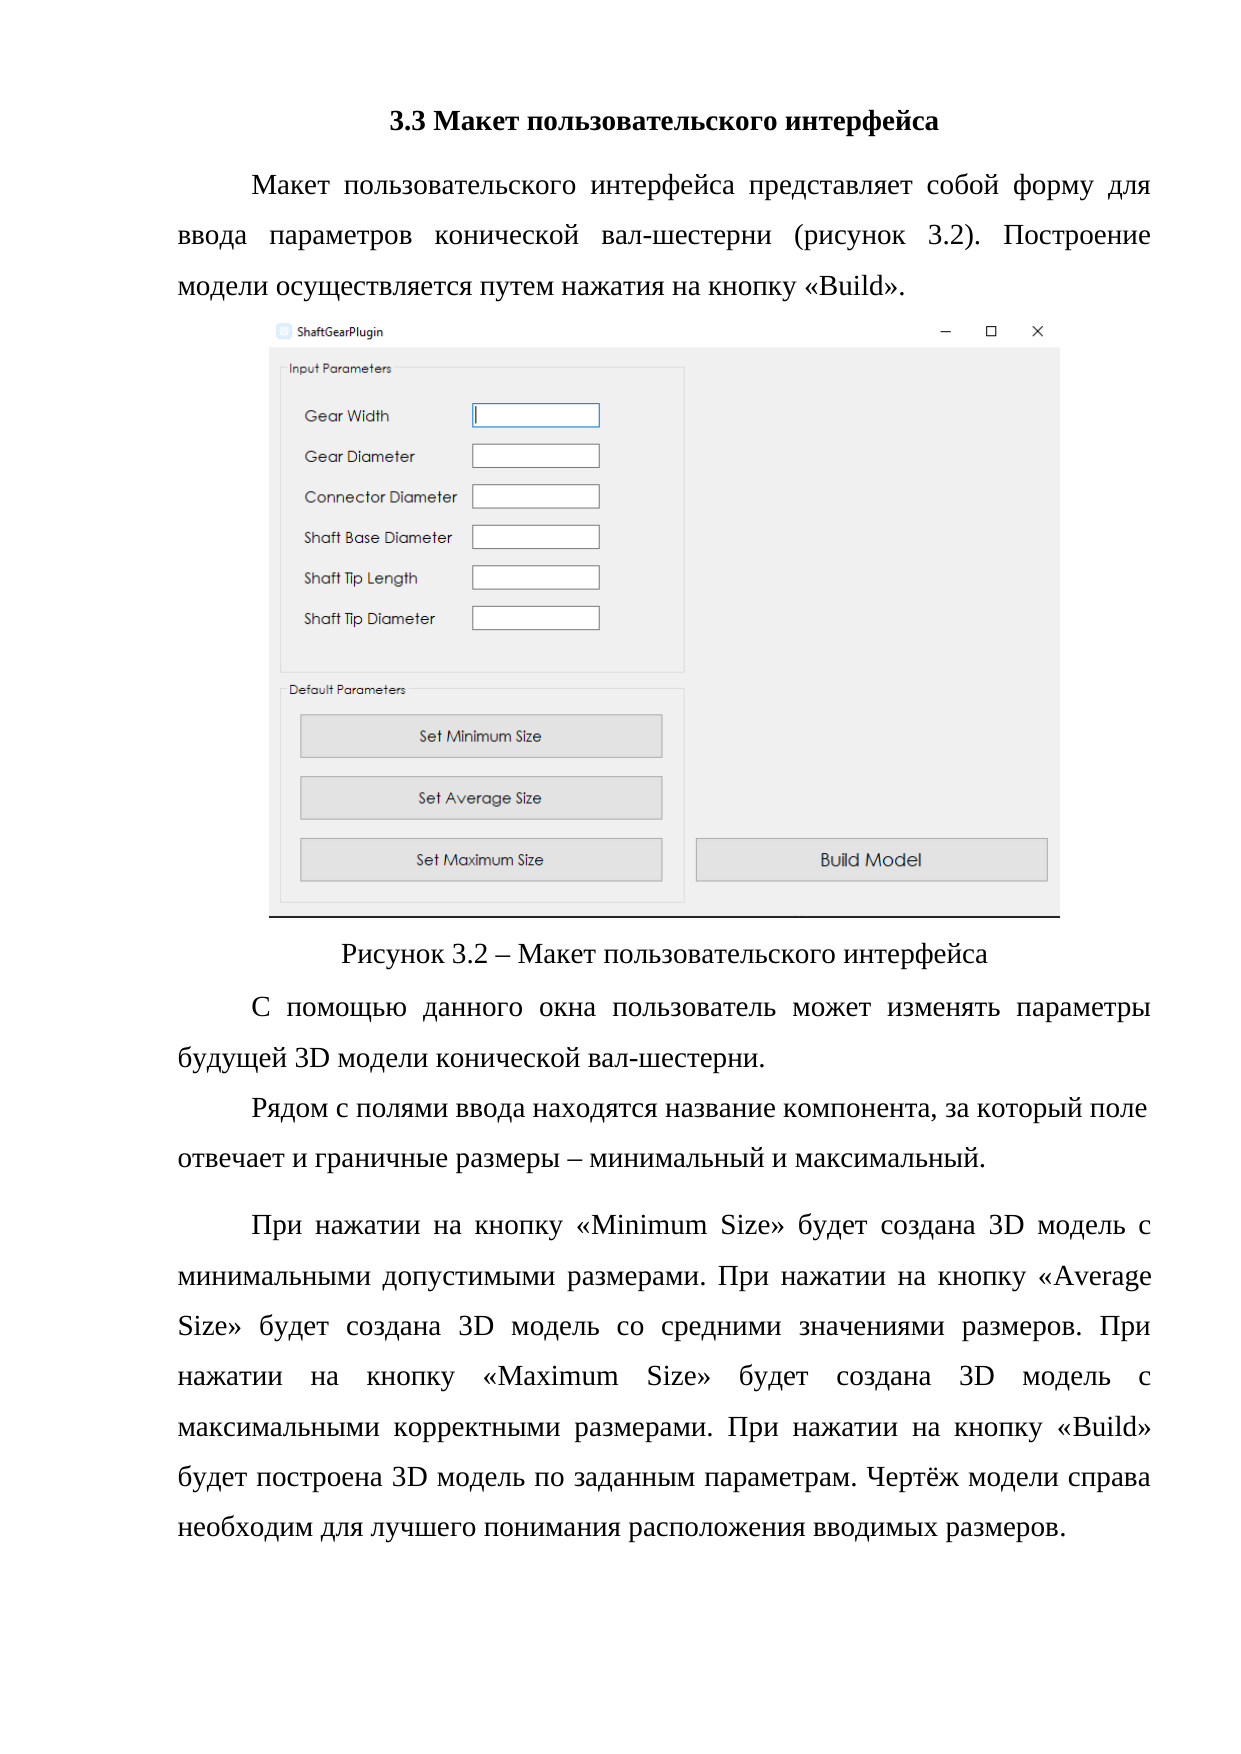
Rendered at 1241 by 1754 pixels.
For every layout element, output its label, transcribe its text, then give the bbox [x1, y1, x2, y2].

text При нажатии на кнопку «Minimum Size» будет создана 3D модель с минимальными допустимыми размерами. При нажатии на кнопку «Average Size» будет создана 3D модель со средними значениями размеров. При нажатии на кнопку «Maximum Size» будет создана 3D модель с максимальными корректными размерами. При нажатии на кнопку «Build» будет построена 3D модель по заданным параметрам. Чертёж модели справа необходим для лучшего понимания расположения вводимых размеров. [177, 1207, 1152, 1543]
subtitle 3.3 Макет пользовательского интерфейса [177, 103, 1152, 137]
picture [269, 317, 1060, 918]
text Рисунок 3.2 – Макет пользовательского интерфейса [177, 937, 1152, 970]
text Рядом с полями ввода находятся название компонента, за который поле отвечает и граничные размеры – минимальный и максимальный. [177, 1090, 1152, 1174]
text С помощью данного окна пользователь может изменять параметры будущей 3D модели конической вал-шестерни. [177, 989, 1152, 1073]
text Макет пользовательского интерфейса представляет собой форму для ввода параметров конической вал-шестерни (рисунок 3.2). Построение модели осуществляется путем нажатия на кнопку «Build». [177, 167, 1152, 301]
